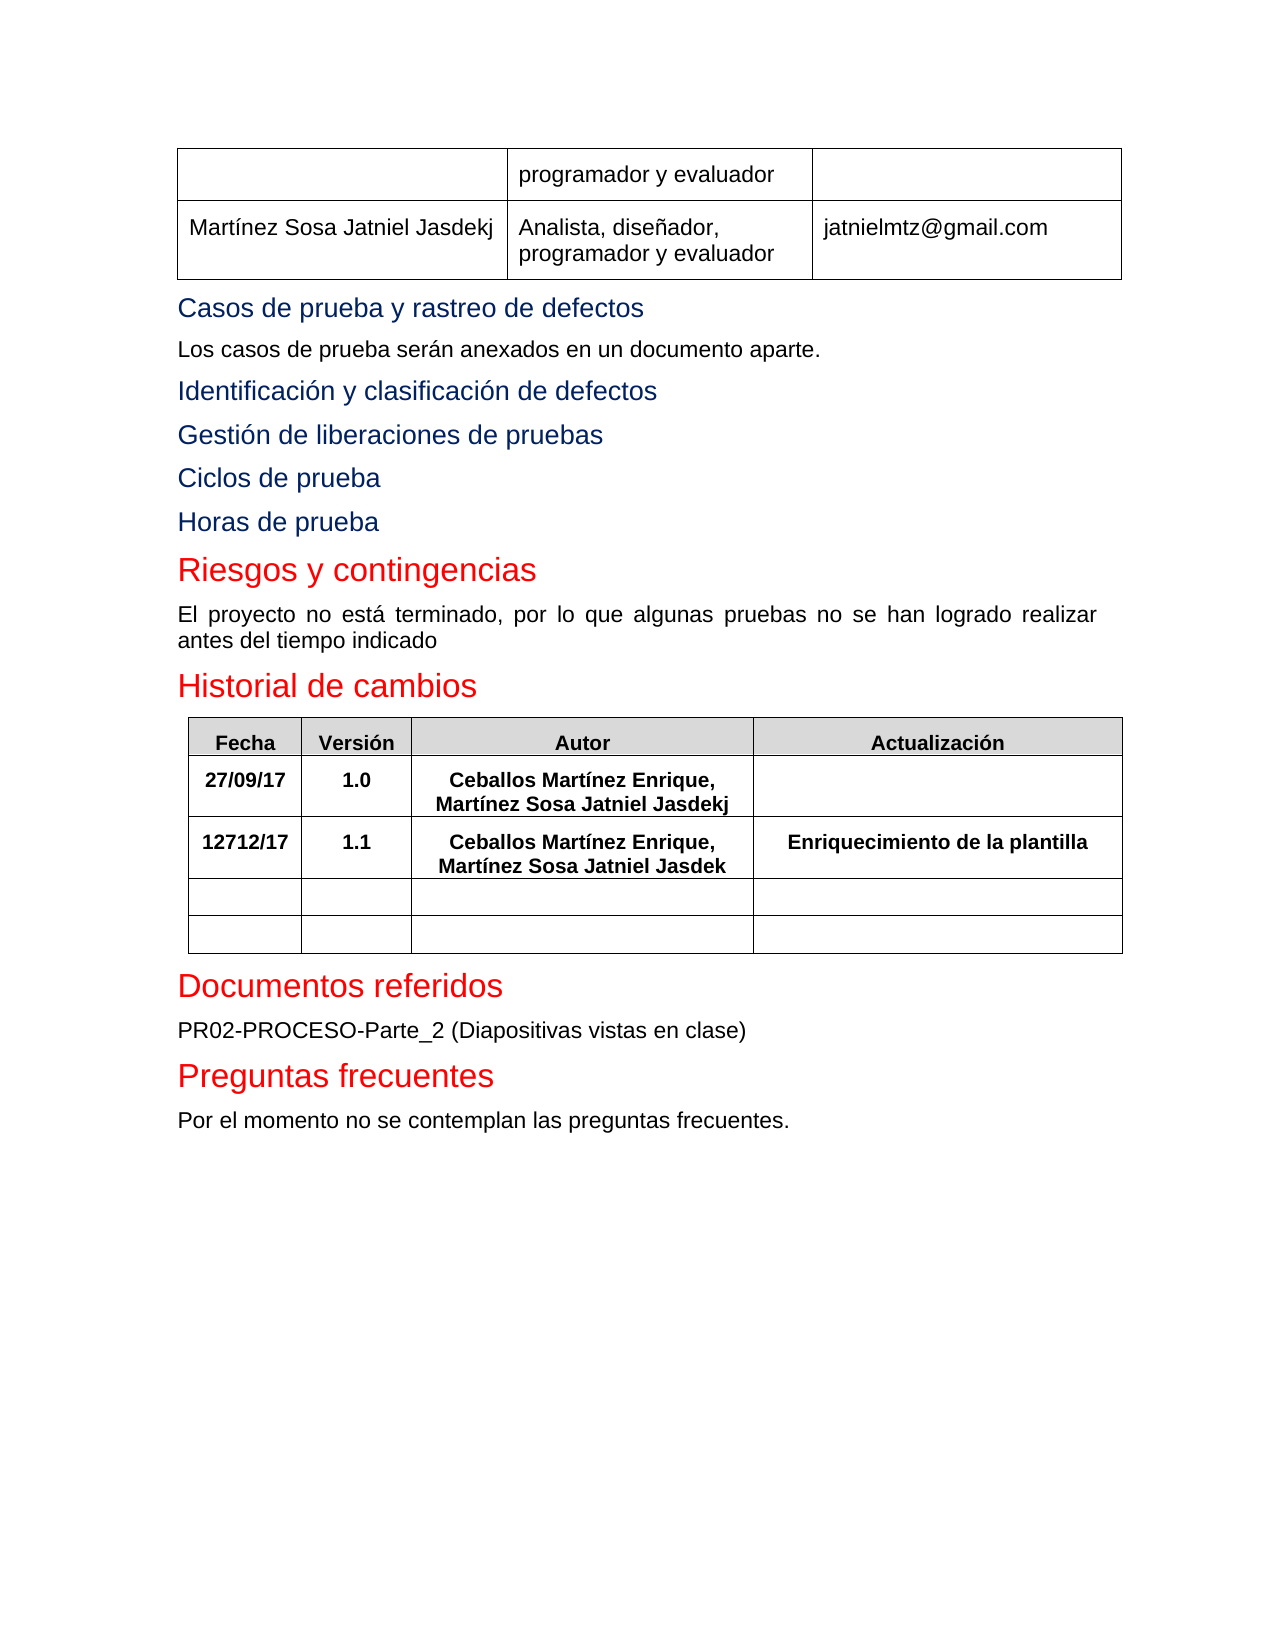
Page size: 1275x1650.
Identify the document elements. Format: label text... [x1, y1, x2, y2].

table_cell Ceballos Martínez Enrique, Martínez Sosa Jatniel Jasdekj [412, 756, 753, 816]
table_cell 1.1 [302, 817, 411, 877]
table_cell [508, 149, 812, 200]
table_cell [189, 916, 301, 952]
table_header Autor [412, 718, 753, 754]
table_cell Ceballos Martínez Enrique, Martínez Sosa Jatniel Jasdek [412, 817, 753, 877]
text Por el momento no se contemplan las preguntas frecuentes. [177, 1107, 1098, 1133]
subtitle Gestión de liberaciones de pruebas [177, 419, 1098, 450]
table_header Actualización [754, 718, 1122, 754]
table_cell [508, 201, 812, 279]
table_header Versión [302, 718, 411, 754]
table_cell [754, 879, 1122, 915]
subtitle Riesgos y contingencias [177, 550, 1098, 588]
subtitle Ciclos de prueba [177, 462, 1098, 494]
table_cell [302, 879, 411, 915]
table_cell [813, 149, 1121, 200]
table_cell [754, 916, 1122, 952]
table_cell [412, 879, 753, 915]
text PR02-PROCESO-Parte_2 (Diapositivas vistas en clase) [177, 1017, 1098, 1043]
table_cell 27/09/17 [189, 756, 301, 816]
table_cell [412, 916, 753, 952]
subtitle Identificación y clasificación de defectos [177, 375, 1098, 406]
table_cell [302, 916, 411, 952]
table_cell [189, 879, 301, 915]
subtitle Documentos referidos [177, 966, 1098, 1004]
table_cell [754, 756, 1122, 816]
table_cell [178, 149, 507, 200]
subtitle Horas de prueba [177, 506, 1098, 537]
table_cell 12712/17 [189, 817, 301, 877]
subtitle Casos de prueba y rastreo de defectos [177, 292, 1098, 323]
text El proyecto no está terminado, por lo que algunas pruebas no se han logrado realizar antes del tiempo indicado [177, 601, 1098, 653]
subtitle Historial de cambios [177, 666, 1098, 704]
table_cell 1.0 [302, 756, 411, 816]
table_header Fecha [189, 718, 301, 754]
table_cell Martínez Sosa Jatniel Jasdekj [178, 201, 507, 279]
table_cell jatnielmtz@gmail.com [813, 201, 1121, 279]
table_cell Enriquecimiento de la plantilla [754, 817, 1122, 877]
subtitle Preguntas frecuentes [177, 1056, 1098, 1094]
text Los casos de prueba serán anexados en un documento aparte. [177, 336, 1098, 362]
